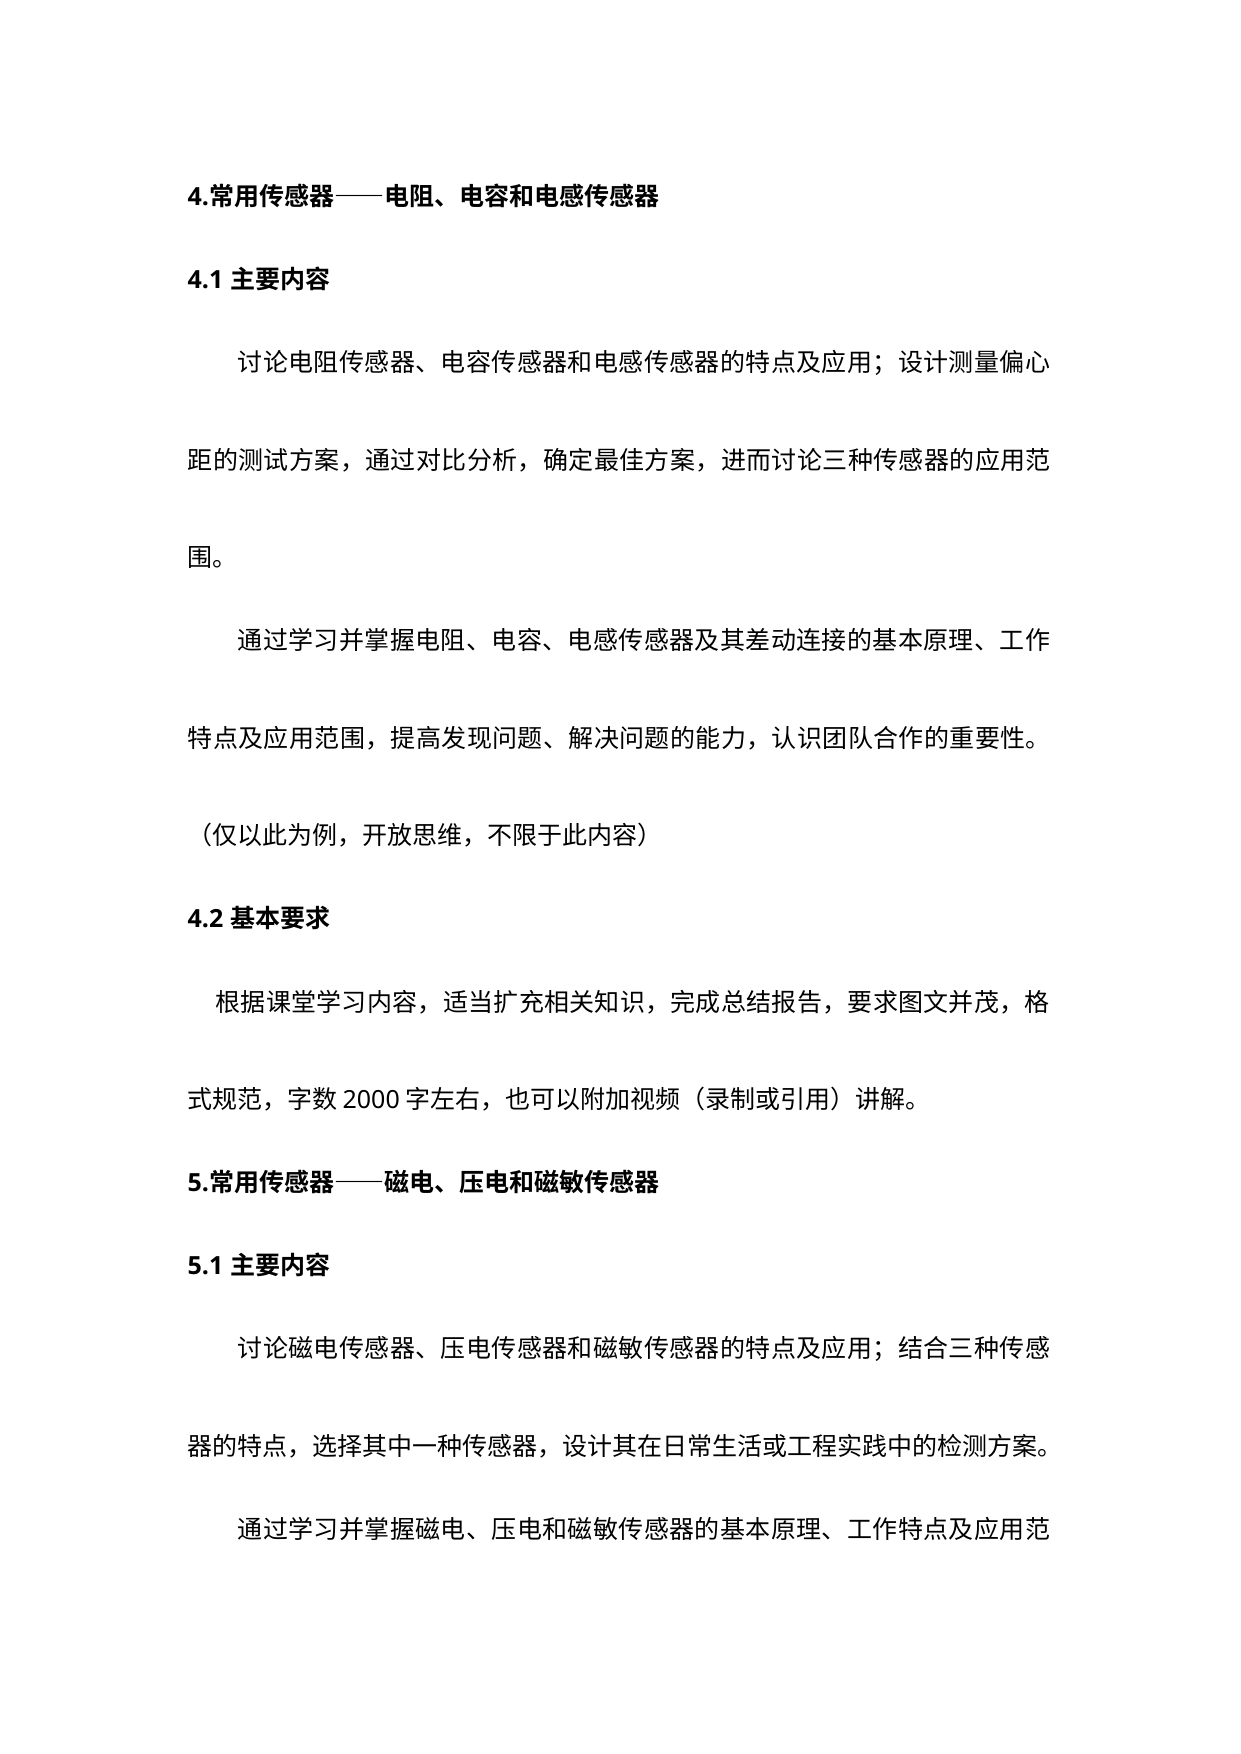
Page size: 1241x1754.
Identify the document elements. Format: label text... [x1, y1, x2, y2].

subtitle 5.常用传感器——磁电、压电和磁敏传感器 [187, 1148, 1053, 1213]
text 根据课堂学习内容，适当扩充相关知识，完成总结报告，要求图文并茂，格式规范，字数2000字左右，也可以附加视频（录制或引用）讲解。 [187, 968, 1053, 1130]
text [187, 1495, 1053, 1560]
text 讨论电阻传感器、电容传感器和电感传感器的特点及应用；设计测量偏心距的测试方案，通过对比分析，确定最佳方案，进而讨论三种传感器的应用范围。 [187, 328, 1053, 588]
text 通过学习并掌握电阻、电容、电感传感器及其差动连接的基本原理、工作特点及应用范围，提高发现问题、解决问题的能力，认识团队合作的重要性。（仅以此为例，开放思维，不限于此内容） [187, 606, 1053, 866]
text 讨论磁电传感器、压电传感器和磁敏传感器的特点及应用；结合三种传感器的特点，选择其中一种传感器，设计其在日常生活或工程实践中的检测方案。 [187, 1314, 1053, 1477]
subtitle 4.1 主要内容 [187, 245, 1053, 310]
subtitle 5.1 主要内容 [187, 1231, 1053, 1296]
subtitle 4.常用传感器——电阻、电容和电感传感器 [187, 162, 1053, 227]
subtitle 4.2 基本要求 [187, 884, 1053, 949]
